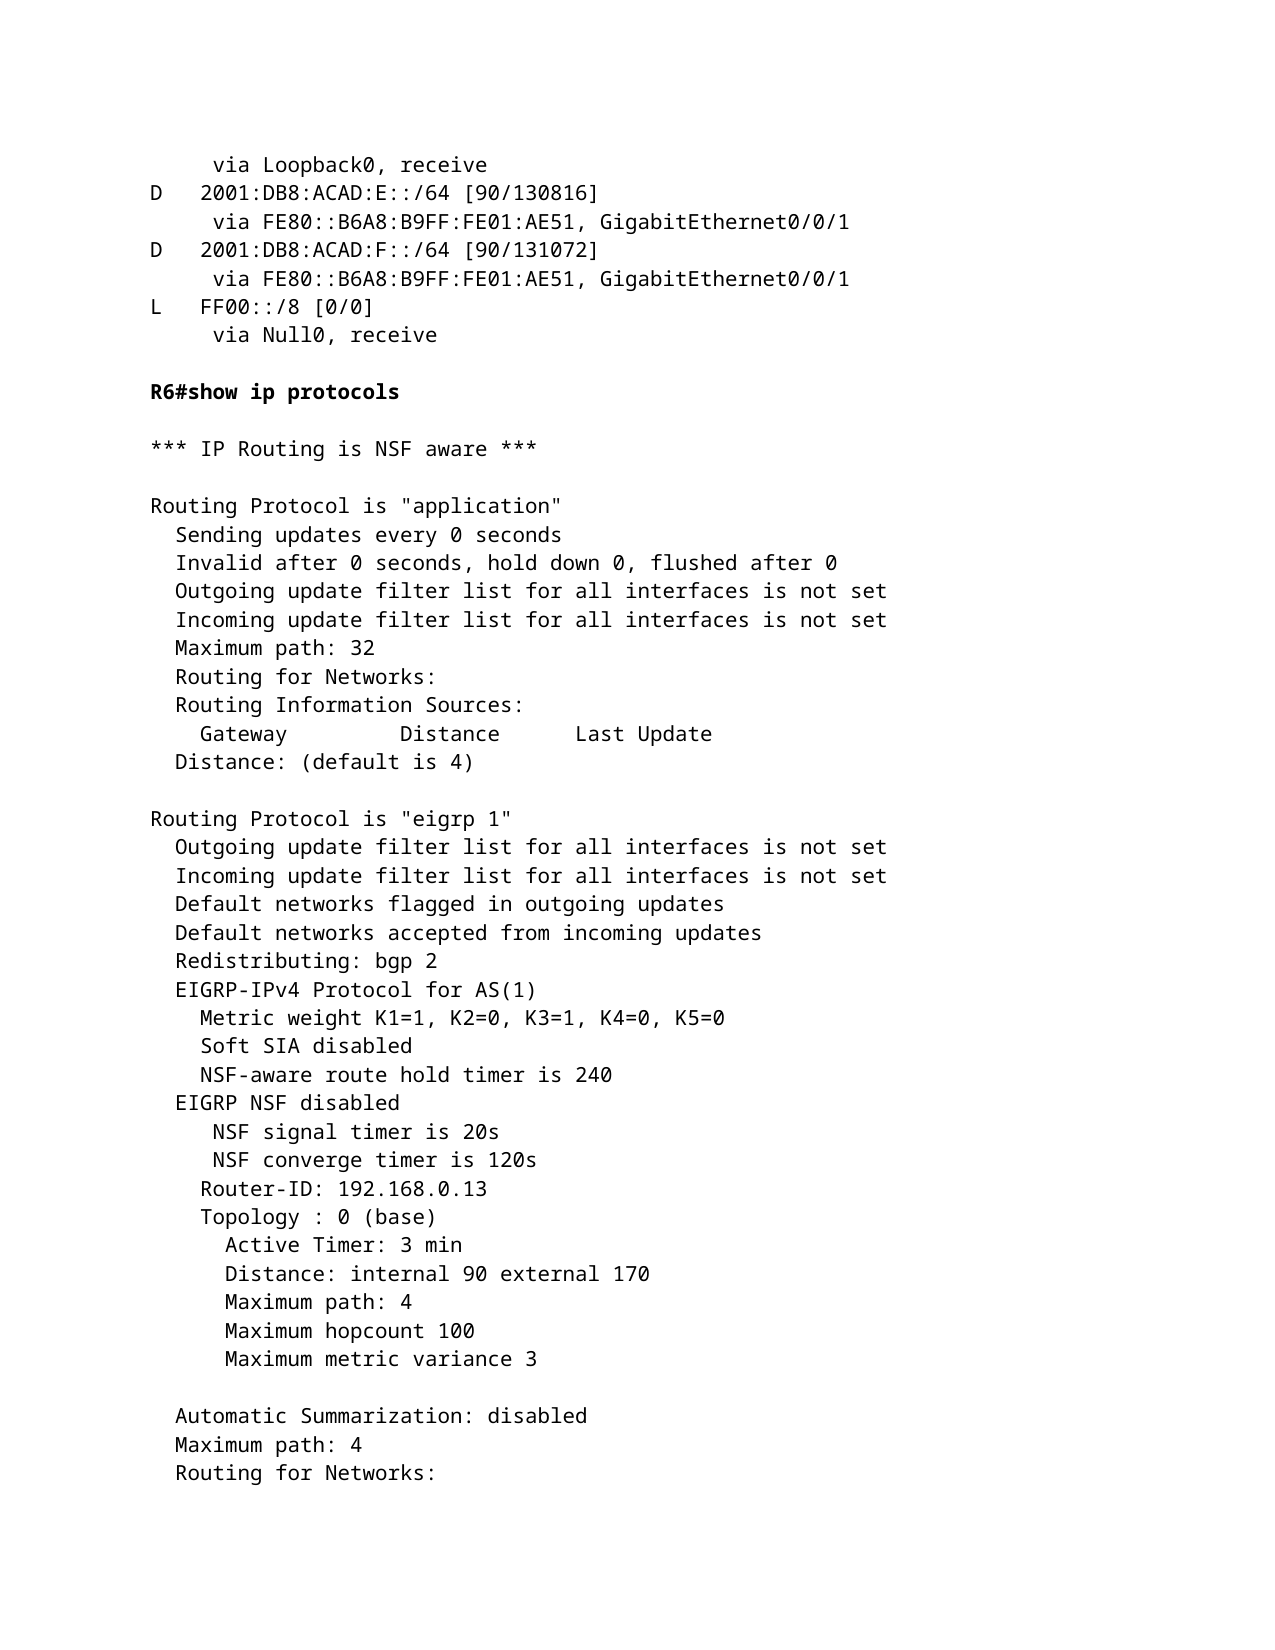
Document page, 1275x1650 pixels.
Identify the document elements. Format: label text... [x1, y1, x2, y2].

text NSF signal timer is 20s [150, 1117, 1125, 1145]
text Maximum metric variance 3 [150, 1344, 1125, 1373]
text D 2001:DB8:ACAD:F::/64 [90/131072] [150, 235, 1125, 264]
text EIGRP NSF disabled [150, 1088, 1125, 1117]
text Maximum path: 32 [150, 633, 1125, 662]
text NSF converge timer is 120s [150, 1145, 1125, 1174]
text Metric weight K1=1, K2=0, K3=1, K4=0, K5=0 [150, 1003, 1125, 1032]
text Gateway Distance Last Update [150, 719, 1125, 747]
text NSF-aware route hold timer is 240 [150, 1060, 1125, 1088]
text Distance: internal 90 external 170 [150, 1259, 1125, 1287]
text Active Timer: 3 min [150, 1231, 1125, 1259]
text via Null0, receive [150, 321, 1125, 349]
text R6#show ip protocols [150, 377, 1125, 406]
text Incoming update filter list for all interfaces is not set [150, 861, 1125, 889]
text Routing Information Sources: [150, 690, 1125, 719]
text Distance: (default is 4) [150, 747, 1125, 776]
text Default networks accepted from incoming updates [150, 918, 1125, 946]
text Sending updates every 0 seconds [150, 520, 1125, 548]
text Routing for Networks: [150, 1458, 1125, 1487]
text Invalid after 0 seconds, hold down 0, flushed after 0 [150, 548, 1125, 577]
text Router-ID: 192.168.0.13 [150, 1174, 1125, 1202]
text Routing Protocol is "eigrp 1" [150, 804, 1125, 832]
text via FE80::B6A8:B9FF:FE01:AE51, GigabitEthernet0/0/1 [150, 207, 1125, 235]
text L FF00::/8 [0/0] [150, 292, 1125, 321]
text Redistributing: bgp 2 [150, 946, 1125, 975]
text Maximum path: 4 [150, 1430, 1125, 1458]
text Default networks flagged in outgoing updates [150, 889, 1125, 918]
text Soft SIA disabled [150, 1032, 1125, 1060]
text Incoming update filter list for all interfaces is not set [150, 605, 1125, 633]
text Automatic Summarization: disabled [150, 1401, 1125, 1430]
text *** IP Routing is NSF aware *** [150, 434, 1125, 463]
text via FE80::B6A8:B9FF:FE01:AE51, GigabitEthernet0/0/1 [150, 264, 1125, 292]
text EIGRP-IPv4 Protocol for AS(1) [150, 975, 1125, 1003]
text Topology : 0 (base) [150, 1202, 1125, 1231]
text Maximum hopcount 100 [150, 1316, 1125, 1344]
text Routing for Networks: [150, 662, 1125, 690]
text Outgoing update filter list for all interfaces is not set [150, 577, 1125, 605]
text D 2001:DB8:ACAD:E::/64 [90/130816] [150, 178, 1125, 207]
text Outgoing update filter list for all interfaces is not set [150, 832, 1125, 861]
text Routing Protocol is "application" [150, 491, 1125, 520]
text via Loopback0, receive [150, 150, 1125, 178]
text Maximum path: 4 [150, 1287, 1125, 1316]
